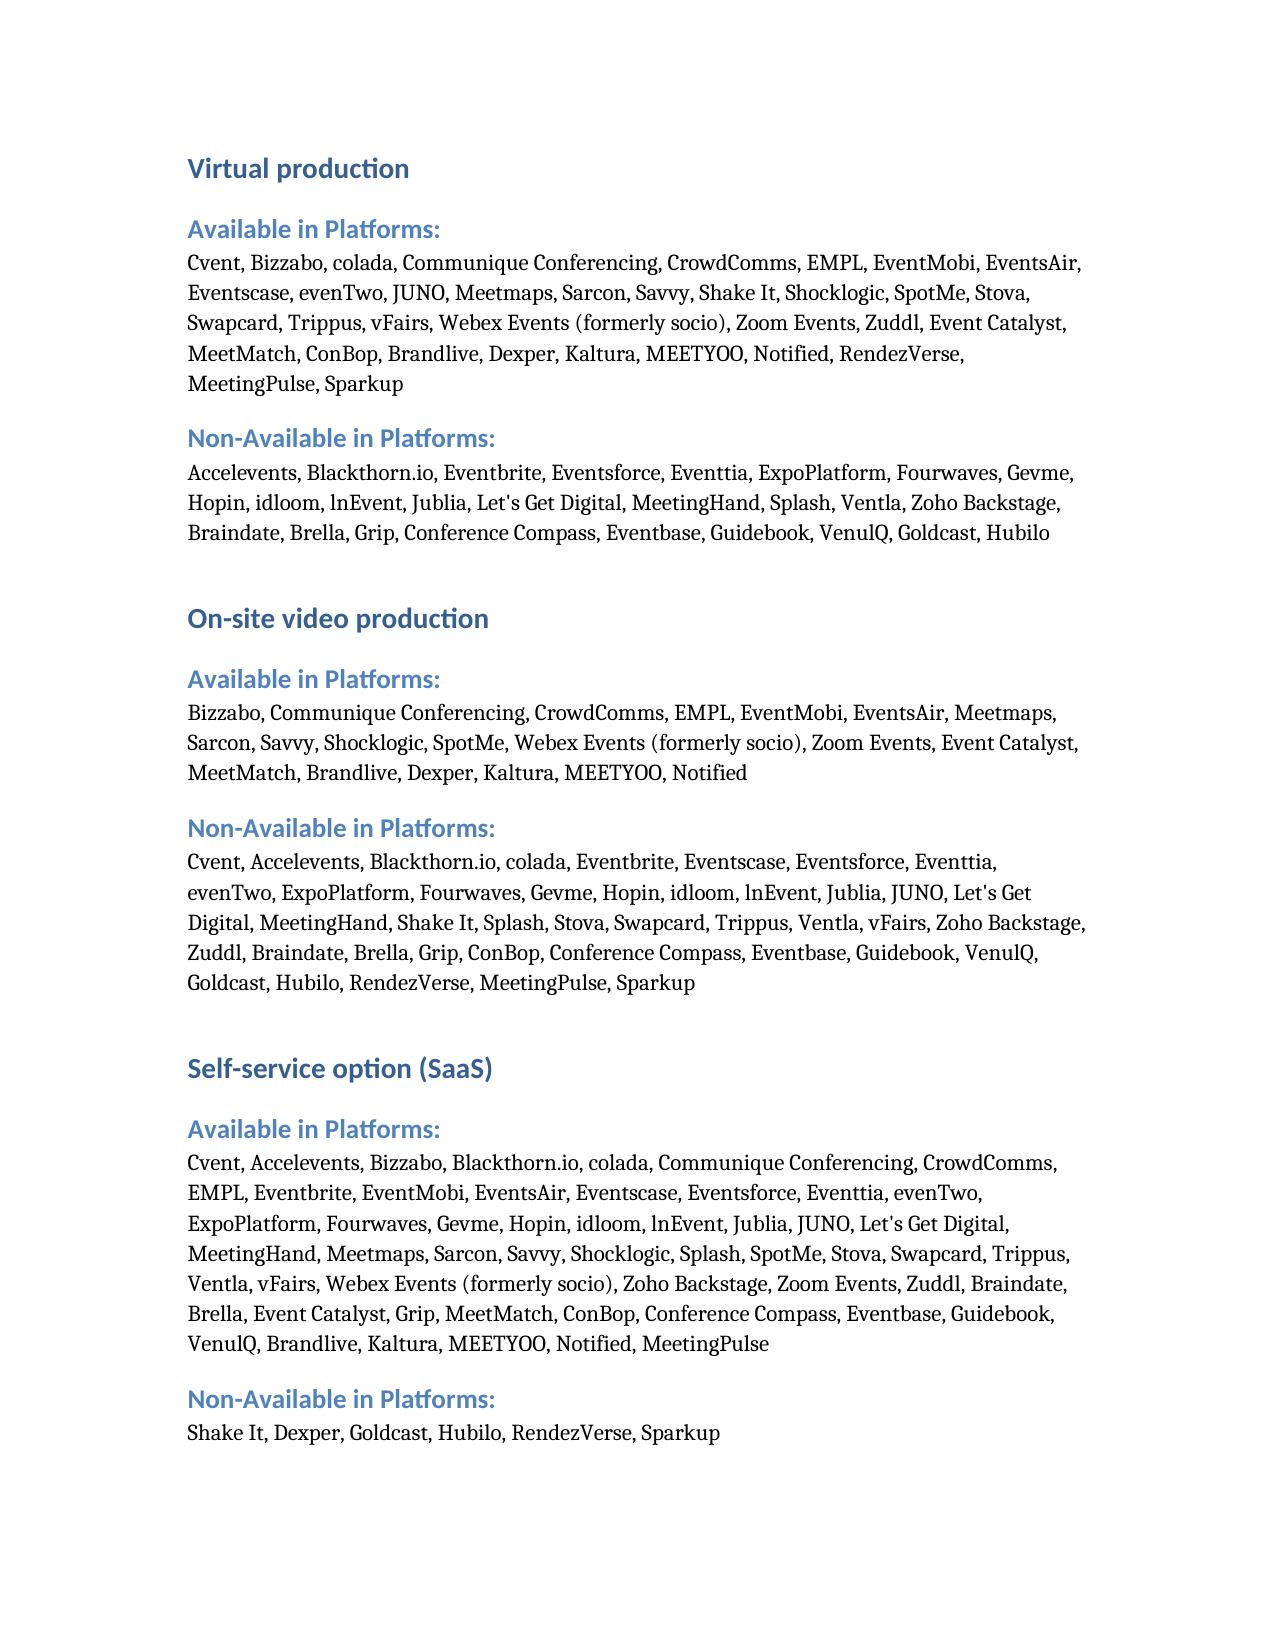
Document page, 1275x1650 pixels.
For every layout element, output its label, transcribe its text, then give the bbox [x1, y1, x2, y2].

subtitle Non-Available in Platforms: [187, 422, 1087, 454]
text Accelevents, Blackthorn.io, Eventbrite, Eventsforce, Eventtia, ExpoPlatform, Fourwaves, Gevme, Hopin, idloom, lnEvent, Jublia, Let's Get Digital, MeetingHand, Splash, Ventla, Zoho Backstage, Braindate, Brella, Grip, Conference Compass, Eventbase, Guidebook, VenulQ, Goldcast, Hubilo [187, 459, 1087, 546]
subtitle Virtual production [187, 150, 1087, 186]
subtitle Non-Available in Platforms: [187, 811, 1087, 844]
subtitle On-site video production [187, 600, 1087, 636]
subtitle Non-Available in Platforms: [187, 1382, 1087, 1415]
subtitle Available in Platforms: [187, 212, 1087, 245]
text Shake It, Dexper, Goldcast, Hubilo, RendezVerse, Sparkup [187, 1420, 1087, 1446]
text Bizzabo, Communique Conferencing, CrowdComms, EMPL, EventMobi, EventsAir, Meetmaps, Sarcon, Savvy, Shocklogic, SpotMe, Webex Events (formerly socio), Zoom Events, Event Catalyst, MeetMatch, Brandlive, Dexper, Kaltura, MEETYOO, Notified [187, 700, 1087, 787]
text Cvent, Accelevents, Blackthorn.io, colada, Eventbrite, Eventscase, Eventsforce, Eventtia, evenTwo, ExpoPlatform, Fourwaves, Gevme, Hopin, idloom, lnEvent, Jublia, JUNO, Let's Get Digital, MeetingHand, Shake It, Splash, Stova, Swapcard, Trippus, Ventla, vFairs, Zoho Backstage, Zuddl, Braindate, Brella, Grip, ConBop, Conference Compass, Eventbase, Guidebook, VenulQ, Goldcast, Hubilo, RendezVerse, MeetingPulse, Sparkup [187, 849, 1087, 996]
subtitle Available in Platforms: [187, 662, 1087, 695]
text Cvent, Bizzabo, colada, Communique Conferencing, CrowdComms, EMPL, EventMobi, EventsAir, Eventscase, evenTwo, JUNO, Meetmaps, Sarcon, Savvy, Shake It, Shocklogic, SpotMe, Stova, Swapcard, Trippus, vFairs, Webex Events (formerly socio), Zoom Events, Zuddl, Event Catalyst, MeetMatch, ConBop, Brandlive, Dexper, Kaltura, MEETYOO, Notified, RendezVerse, MeetingPulse, Sparkup [187, 250, 1087, 397]
text Cvent, Accelevents, Bizzabo, Blackthorn.io, colada, Communique Conferencing, CrowdComms, EMPL, Eventbrite, EventMobi, EventsAir, Eventscase, Eventsforce, Eventtia, evenTwo, ExpoPlatform, Fourwaves, Gevme, Hopin, idloom, lnEvent, Jublia, JUNO, Let's Get Digital, MeetingHand, Meetmaps, Sarcon, Savvy, Shocklogic, Splash, SpotMe, Stova, Swapcard, Trippus, Ventla, vFairs, Webex Events (formerly socio), Zoho Backstage, Zoom Events, Zuddl, Braindate, Brella, Event Catalyst, Grip, MeetMatch, ConBop, Conference Compass, Eventbase, Guidebook, VenulQ, Brandlive, Kaltura, MEETYOO, Notified, MeetingPulse [187, 1150, 1087, 1357]
subtitle Available in Platforms: [187, 1112, 1087, 1145]
subtitle Self-service option (SaaS) [187, 1050, 1087, 1086]
